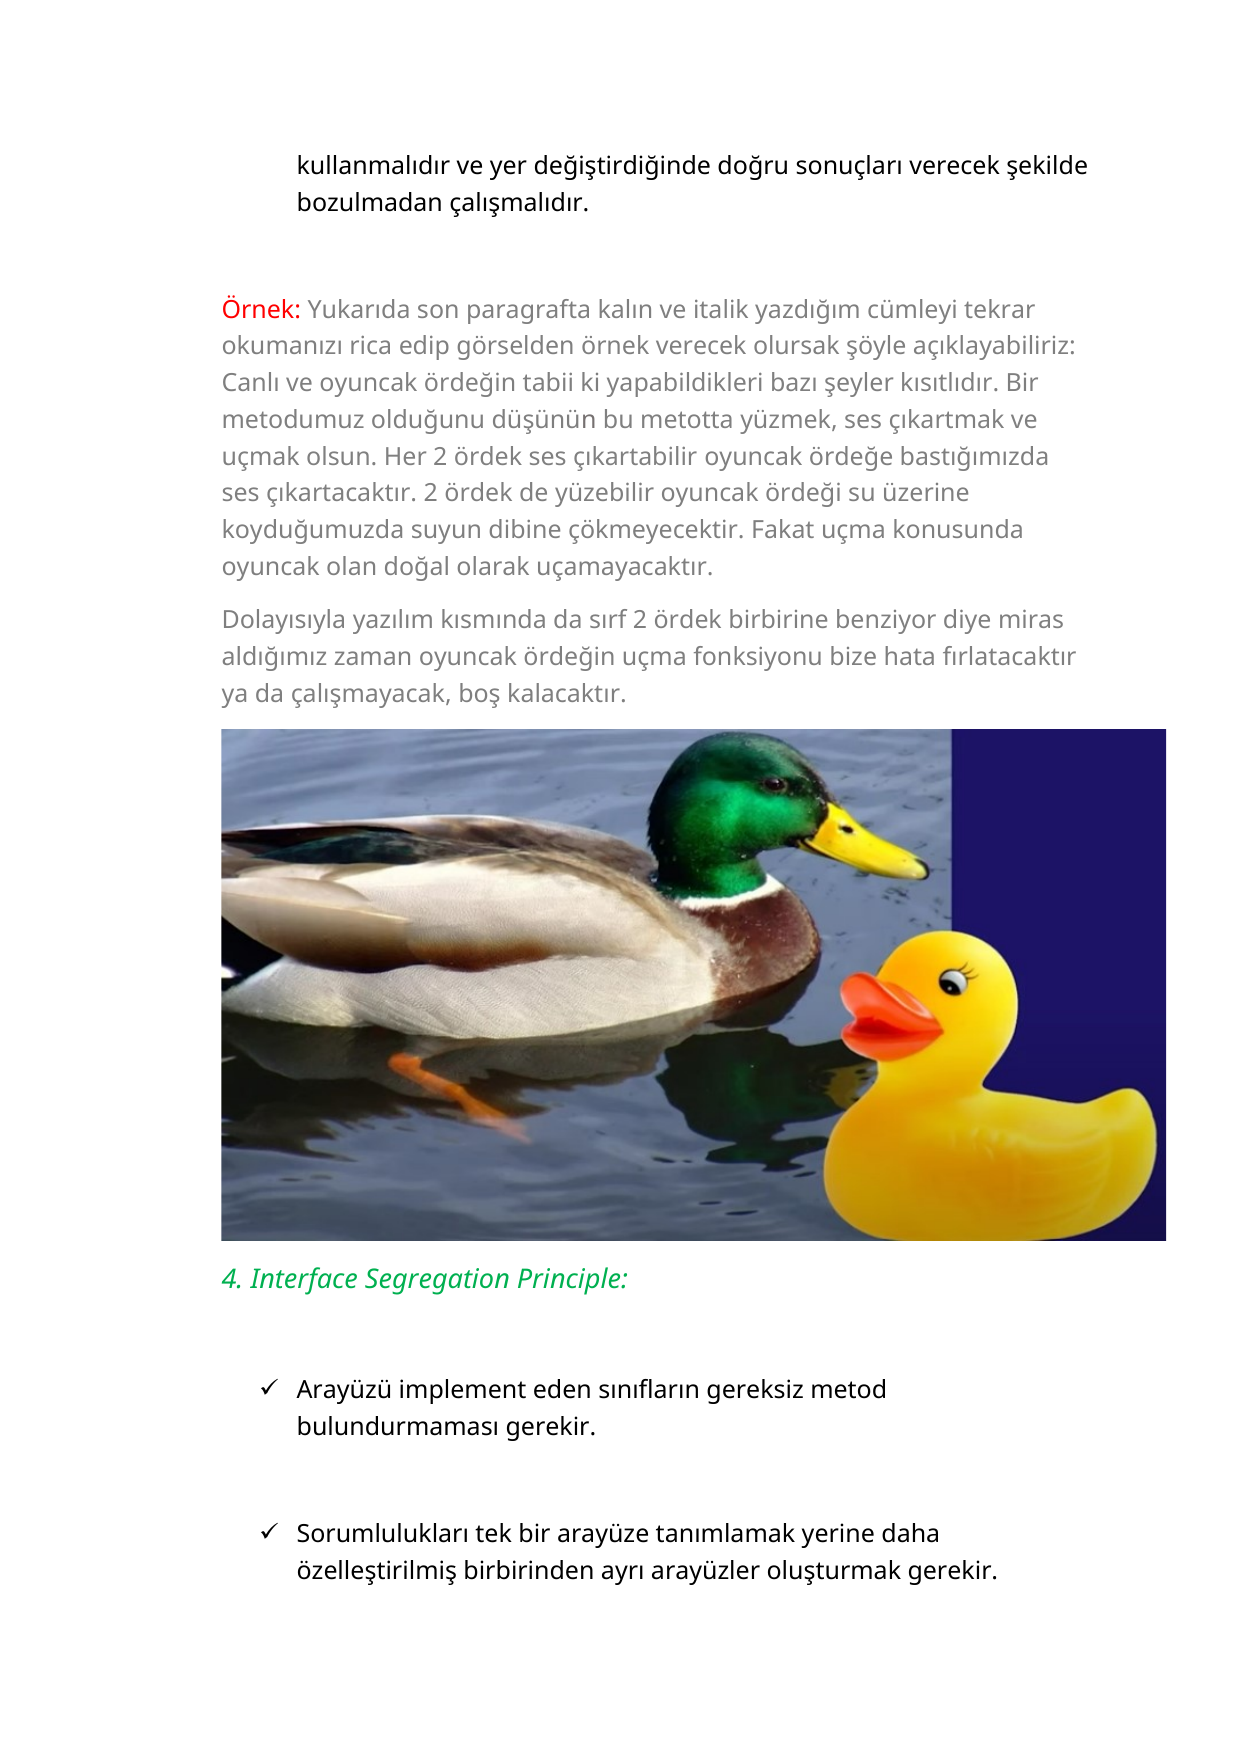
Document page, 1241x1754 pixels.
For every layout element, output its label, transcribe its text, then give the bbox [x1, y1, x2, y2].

text Dolayısıyla yazılım kısmında da sırf 2 ördek birbirine benziyor diye miras aldığımız zaman oyuncak ördeğin uçma fonksiyonu bize hata fırlatacaktır ya da çalışmayacak, boş kalacaktır. [221, 602, 1093, 710]
picture [221, 729, 1167, 1241]
text Örnek: Yukarıda son paragrafta kalın ve italik yazdığım cümleyi tekrar okumanızı rica edip görselden örnek verecek olursak şöyle açıklayabiliriz: Canlı ve oyuncak ördeğin tabii ki yapabildikleri bazı şeyler kısıtlıdır. Bir metodumuz olduğunu düşünün bu metotta yüzmek, ses çıkartmak ve uçmak olsun. Her 2 ördek ses çıkartabilir oyuncak ördeğe bastığımızda ses çıkartacaktır. 2 ördek de yüzebilir oyuncak ördeği su üzerine koyduğumuzda suyun dibine çökmeyecektir. Fakat uçma konusunda oyuncak olan doğal olarak uçamayacaktır. [221, 291, 1093, 583]
list Sorumlulukları tek bir arayüze tanımlamak yerine daha özelleştirilmiş birbirinden ayrı arayüzler oluşturmak gerekir. [259, 1516, 1093, 1586]
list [259, 148, 1093, 218]
list Arayüzü implement eden sınıfların gereksiz metod bulundurmaması gerekir. [259, 1372, 1093, 1443]
text 4. Interface Segregation Principle: [221, 1259, 1093, 1296]
